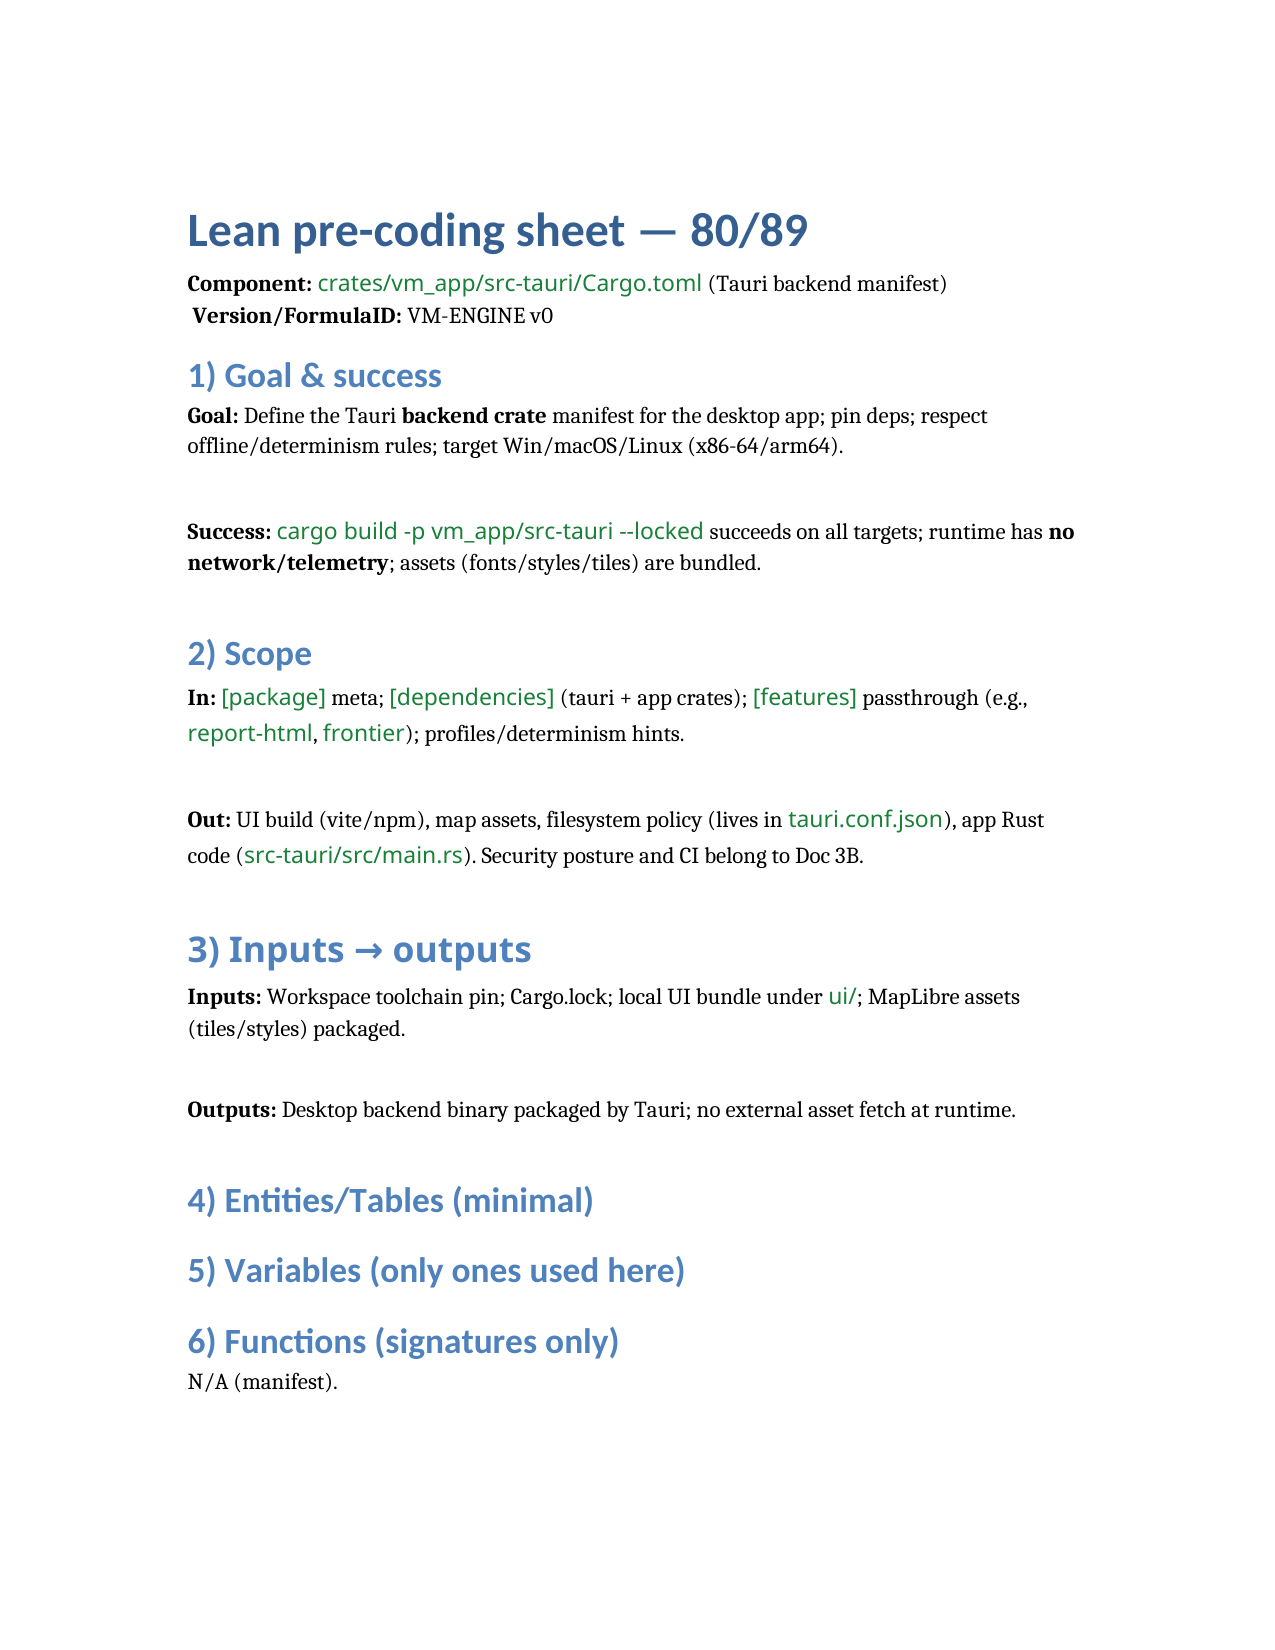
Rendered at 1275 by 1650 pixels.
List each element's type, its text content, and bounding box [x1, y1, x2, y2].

text Goal: Define the Tauri backend crate manifest for the desktop app; pin deps; respect offline/determinism rules; target Win/macOS/Linux (x86-64/arm64). [187, 403, 1087, 490]
text Inputs: Workspace toolchain pin; Cargo.lock; local UI bundle under ui/; MapLibre assets (tiles/styles) packaged. [187, 980, 1087, 1072]
text Success: cargo build -p vm_app/src-tauri --locked succeeds on all targets; runtime has no network/telemetry; assets (fonts/styles/tiles) are bundled. [187, 514, 1087, 606]
text Out: UI build (vite/npm), map assets, filesystem policy (lives in tauri.conf.json), app Rust code (src-tauri/src/main.rs). Security posture and CI belong to Doc 3B. [187, 803, 1087, 900]
text Outputs: Desktop backend binary packaged by Tauri; no external asset fetch at runtime. [187, 1097, 1087, 1153]
subtitle 3) Inputs → outputs [187, 925, 1087, 973]
text Component: crates/vm_app/src-tauri/Cargo.toml (Tauri backend manifest) Version/FormulaID: VM-ENGINE v0 [187, 267, 1087, 329]
text In: [package] meta; [dependencies] (tauri + app crates); [features] passthrough (e.g., report-html, frontier); profiles/determinism hints. [187, 681, 1087, 778]
subtitle Lean pre-coding sheet — 80/89 [187, 200, 1087, 258]
subtitle 5) Variables (only ones used here) [187, 1248, 1087, 1292]
subtitle 1) Goal & success [187, 353, 1087, 397]
subtitle 2) Scope [187, 631, 1087, 674]
text N/A (manifest). [187, 1368, 1087, 1425]
subtitle 4) Entities/Tables (minimal) [187, 1178, 1087, 1221]
subtitle 6) Functions (signatures only) [187, 1319, 1087, 1362]
